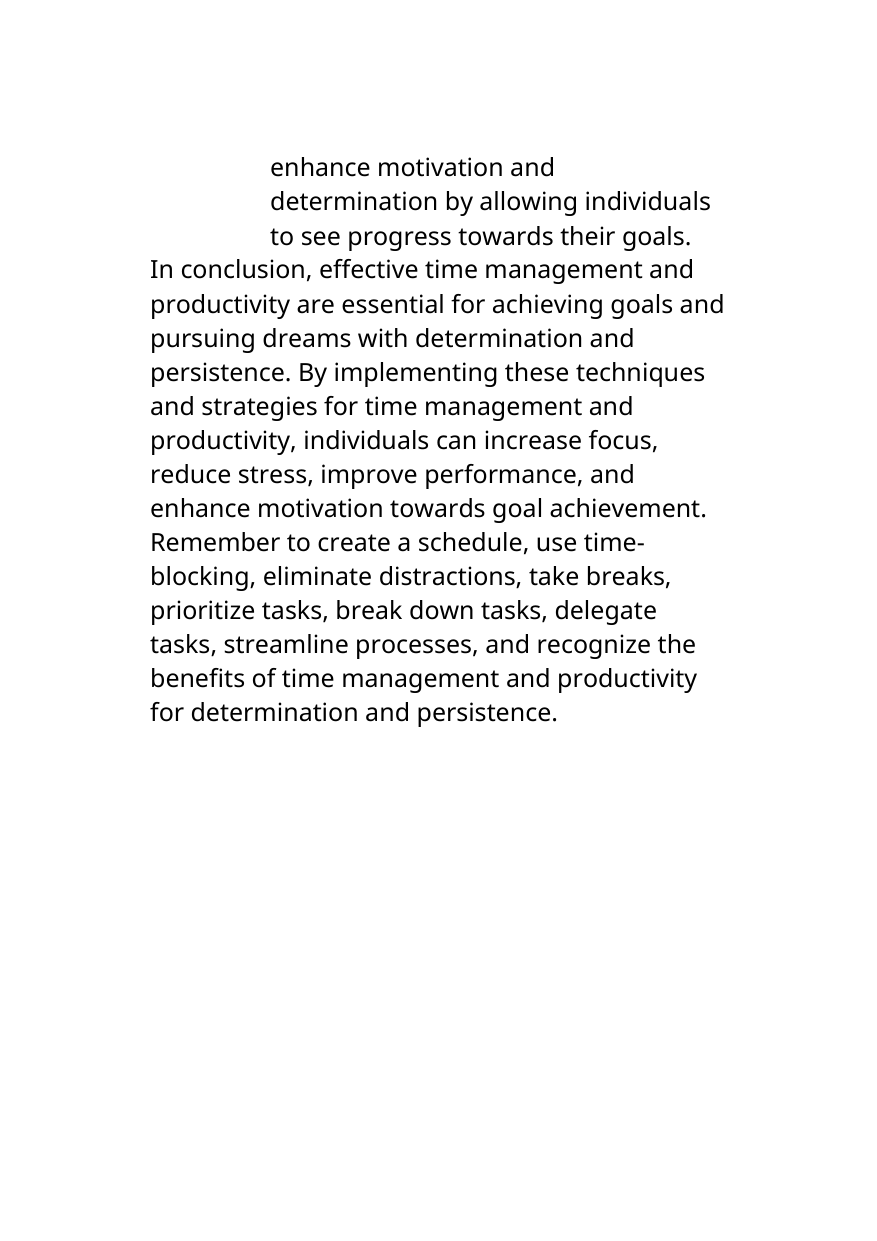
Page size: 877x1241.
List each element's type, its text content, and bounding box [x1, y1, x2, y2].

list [232, 150, 727, 252]
text In conclusion, effective time management and productivity are essential for achieving goals and pursuing dreams with determination and persistence. By implementing these techniques and strategies for time management and productivity, individuals can increase focus, reduce stress, improve performance, and enhance motivation towards goal achievement. Remember to create a schedule, use time-blocking, eliminate distractions, take breaks, prioritize tasks, break down tasks, delegate tasks, streamline processes, and recognize the benefits of time management and productivity for determination and persistence. [150, 252, 727, 729]
